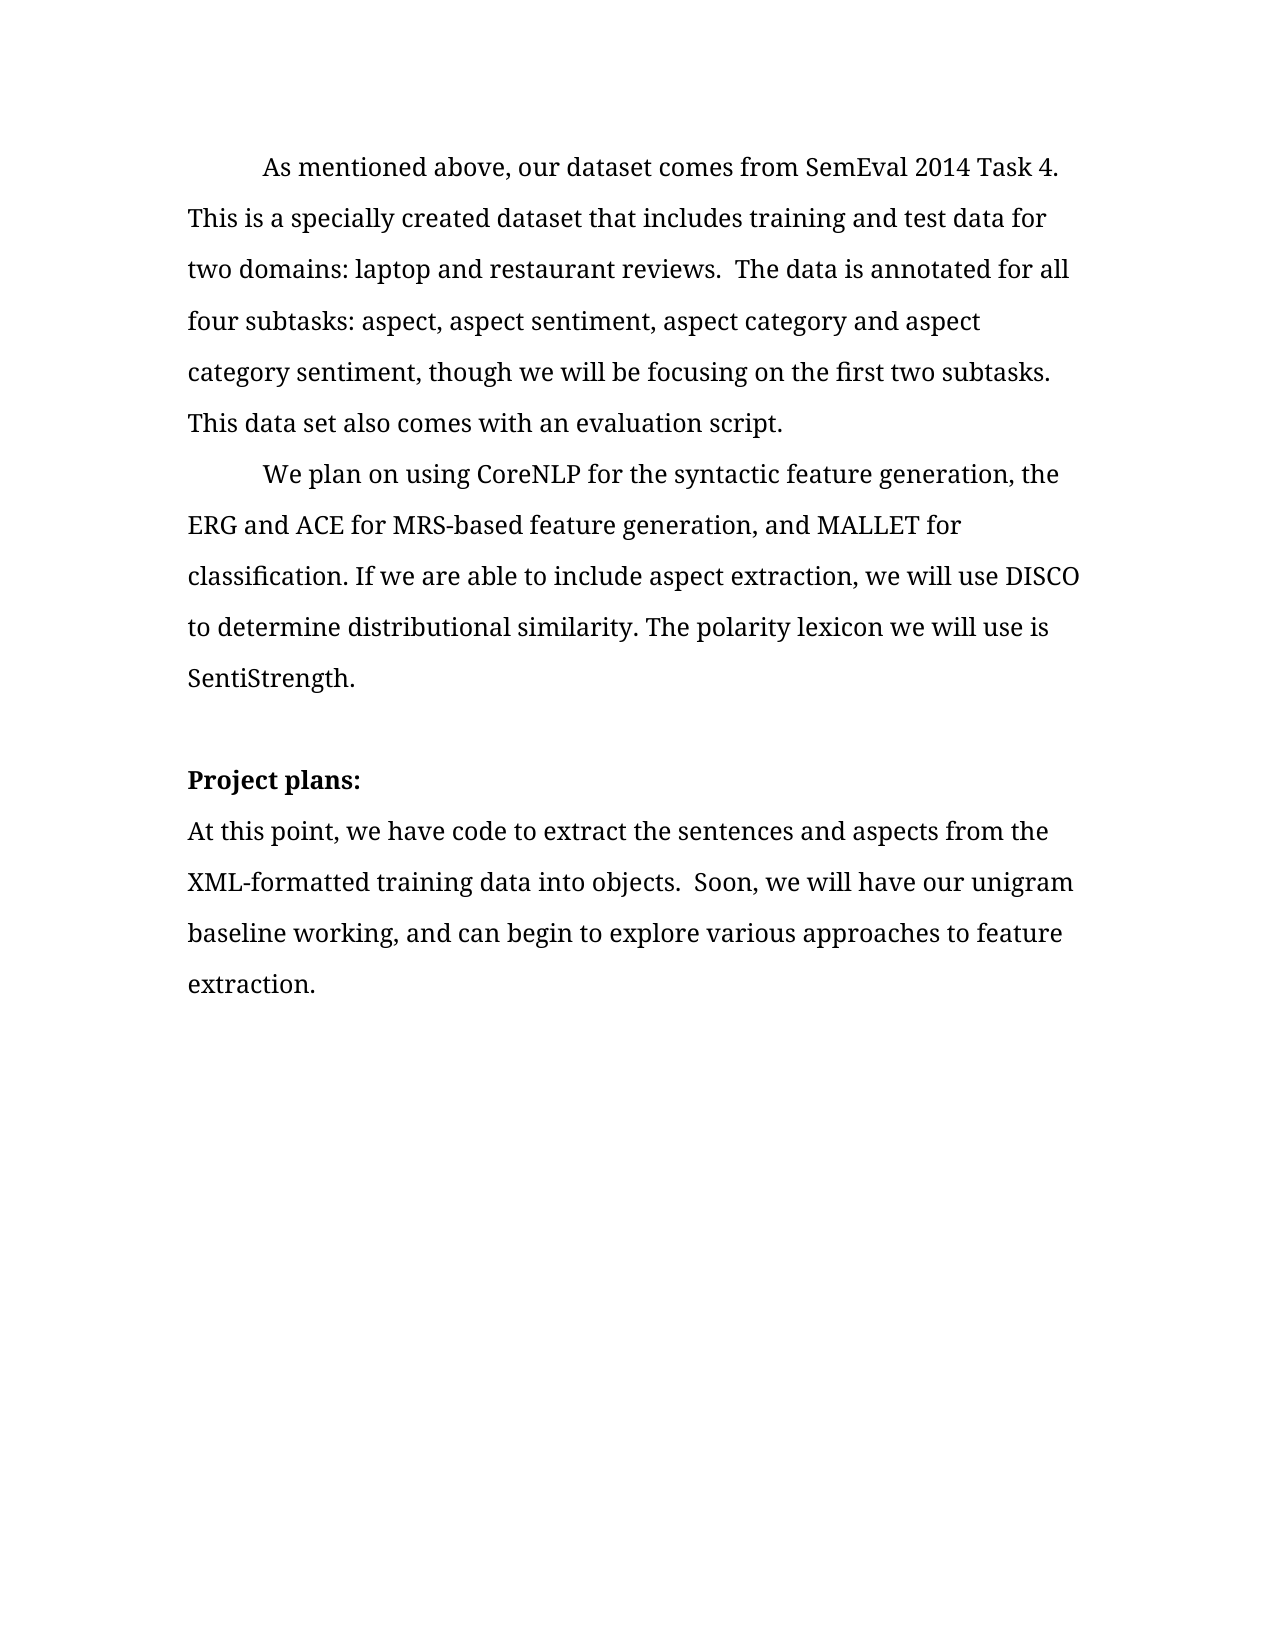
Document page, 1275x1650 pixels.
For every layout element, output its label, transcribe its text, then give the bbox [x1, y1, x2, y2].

text As mentioned above, our dataset comes from SemEval 2014 Task 4. This is a specially created dataset that includes training and test data for two domains: laptop and restaurant reviews. The data is annotated for all four subtasks: aspect, aspect sentiment, aspect category and aspect category sentiment, though we will be focusing on the first two subtasks. This data set also comes with an evaluation script. [187, 150, 1087, 439]
text Project plans: [187, 762, 1087, 797]
text We plan on using CoreNLP for the syntactic feature generation, the ERG and ACE for MRS-based feature generation, and MALLET for classification. If we are able to include aspect extraction, we will use DISCO to determine distributional similarity. The polarity lexicon we will use is SentiStrength. [187, 456, 1087, 694]
text At this point, we have code to extract the sentences and aspects from the XML-formatted training data into objects. Soon, we will have our unigram baseline working, and can begin to explore various approaches to feature extraction. [187, 813, 1087, 1001]
